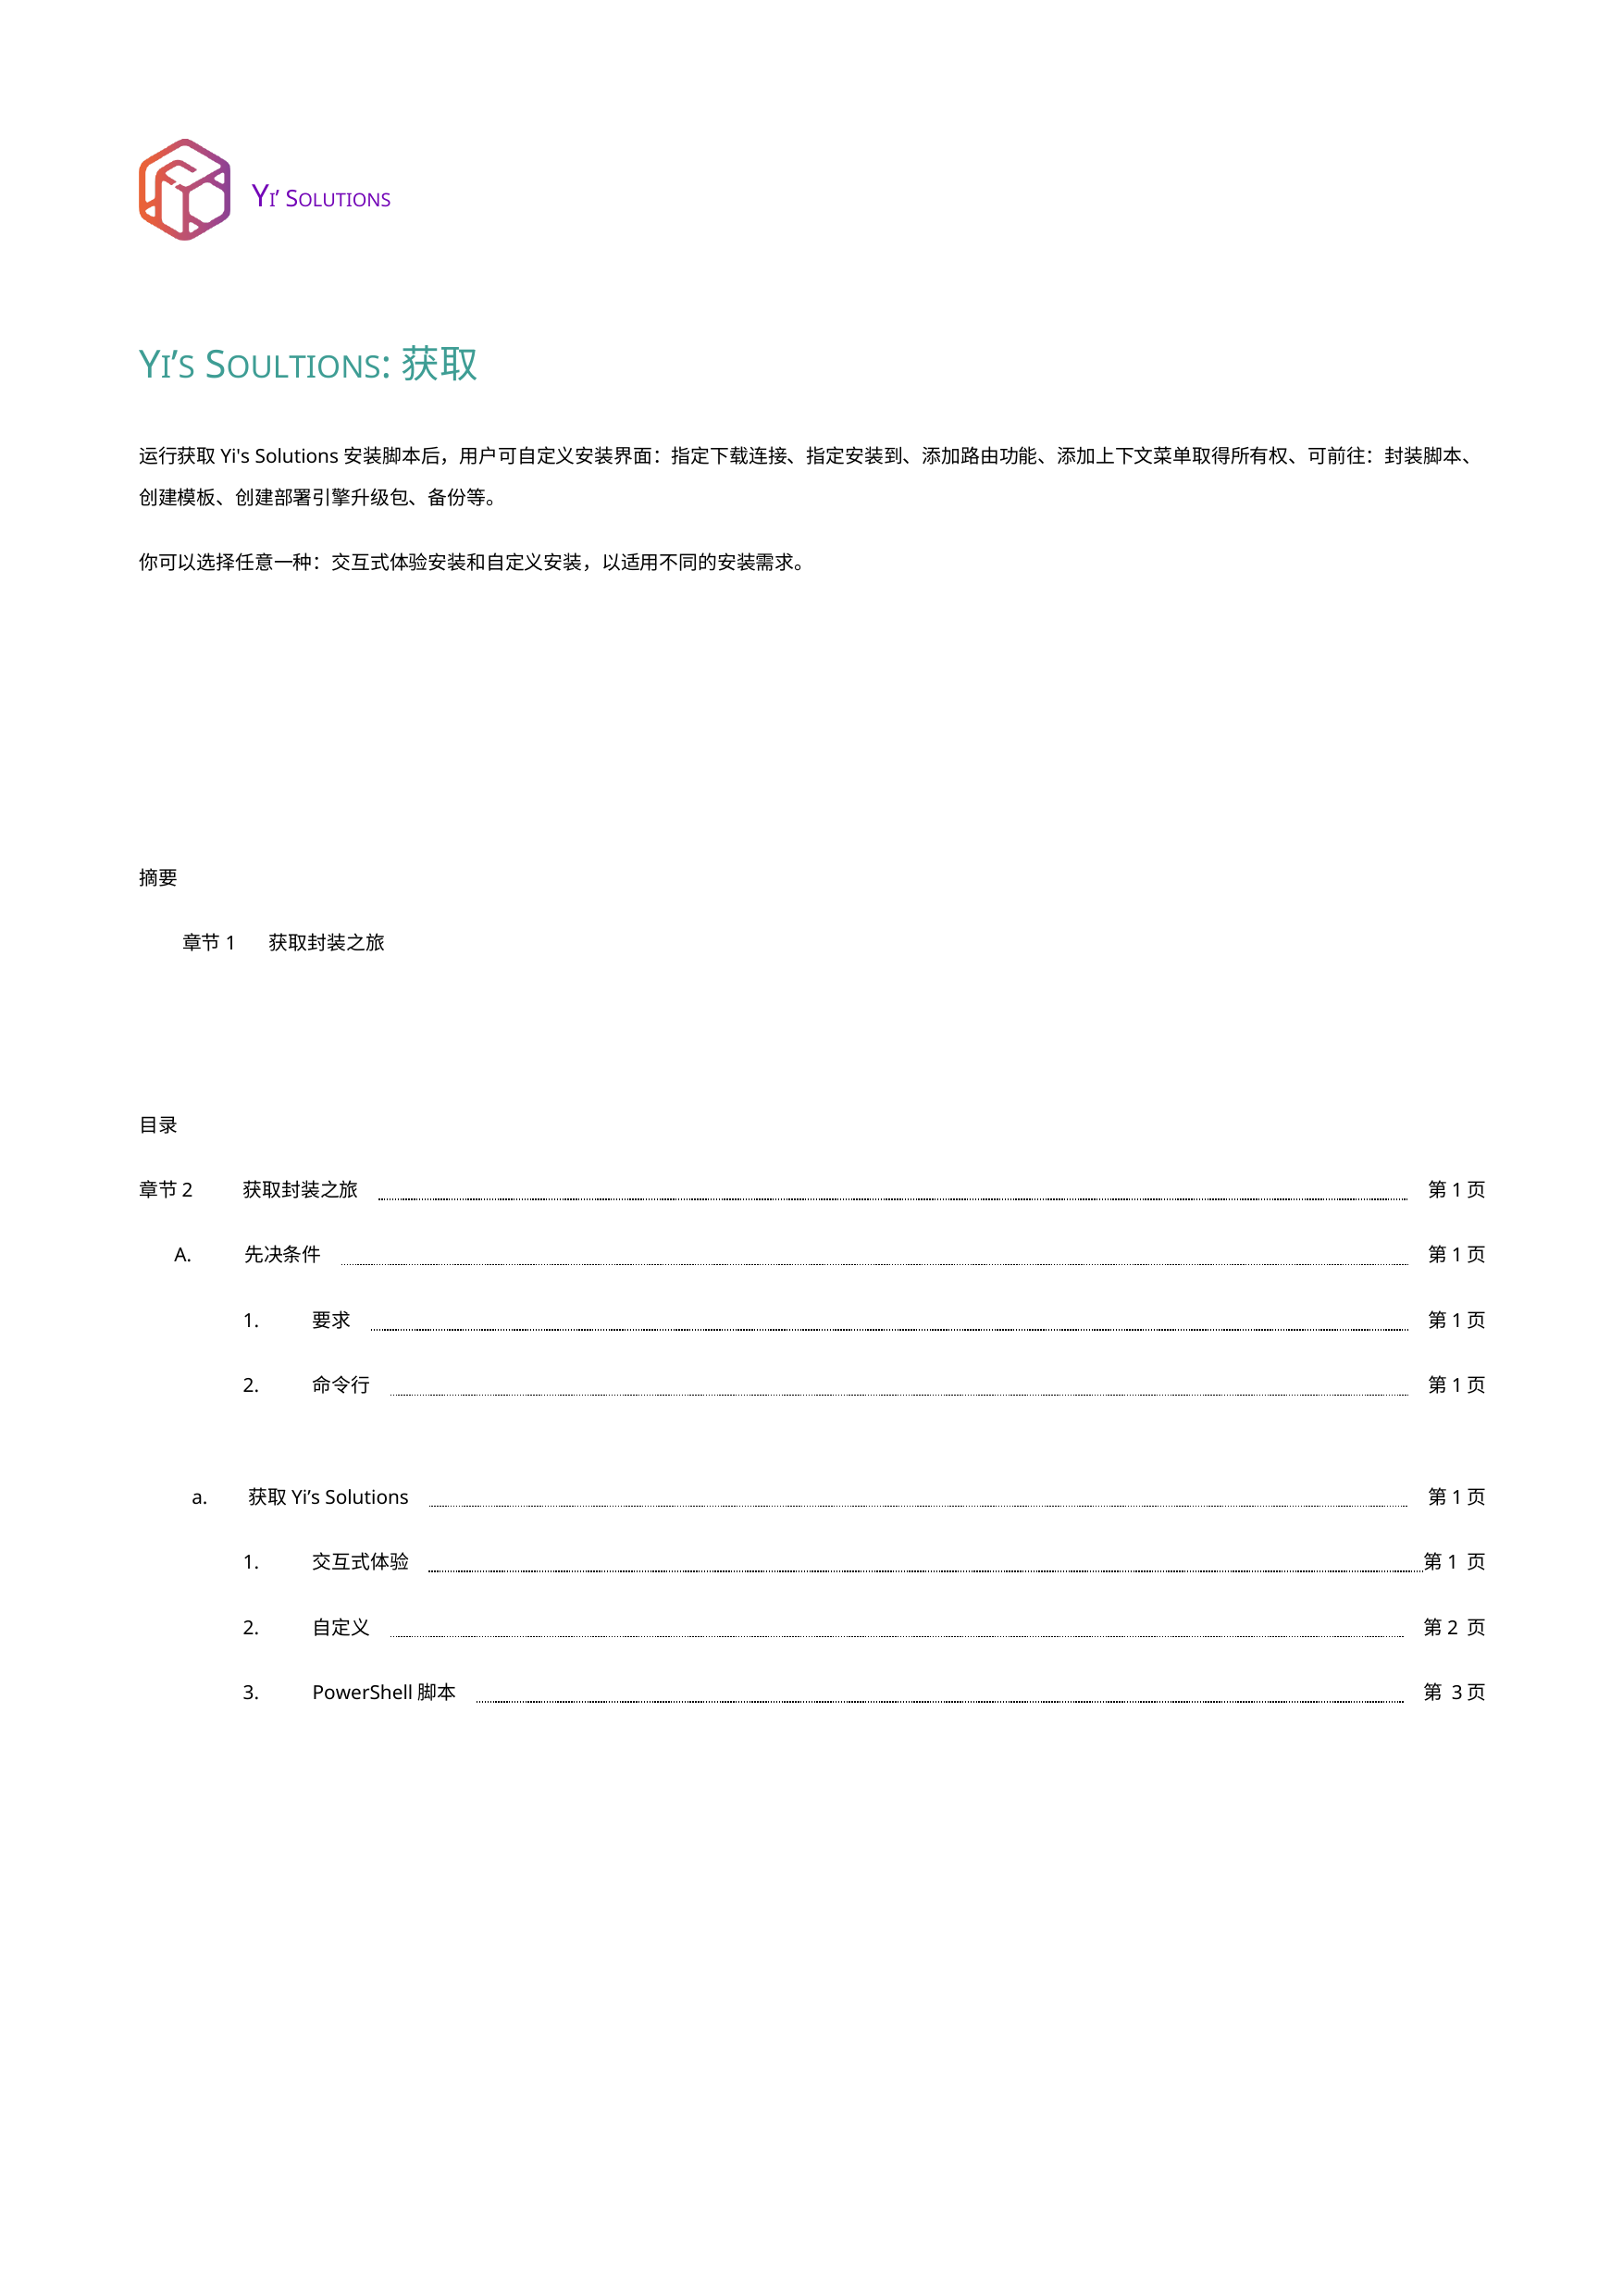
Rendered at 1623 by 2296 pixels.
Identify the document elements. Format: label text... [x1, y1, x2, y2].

list Yi’s Soultions: 获取 [139, 333, 1484, 390]
list 获取封装之旅 第 1 页 [139, 1174, 1484, 1202]
list 要求 第 1 页 [242, 1305, 1484, 1333]
subtitle 目录 [139, 1110, 1484, 1137]
list 先决条件 第 1 页 [192, 1240, 1484, 1268]
text 你可以选择任意一种：交互式体验安装和自定义安装，以适用不同的安装需求。 [139, 548, 1484, 576]
list 命令行 第 1 页 [242, 1371, 1484, 1398]
list 交互式体验 第 2 页 [242, 1546, 1484, 1575]
text 摘要 [139, 863, 1484, 891]
list 获取封装之旅 [182, 928, 1484, 956]
text 运行获取 Yi's Solutions 安装脚本后，用户可自定义安装界面：指定下载连接、指定安装到、添加路由功能、添加上下文菜单取得所有权、可前往：封装脚本、创建模板、创建部署引擎升级包、备份等。 [139, 441, 1484, 511]
list 自定义 第 2 页 [242, 1612, 1484, 1640]
picture [139, 139, 230, 241]
list 获取 Yi’s Solutions 第 1 页 [192, 1482, 1484, 1509]
text Yi’ Solutions [252, 173, 1484, 216]
list PowerShell 脚本 第 3 页 [242, 1677, 1484, 1705]
